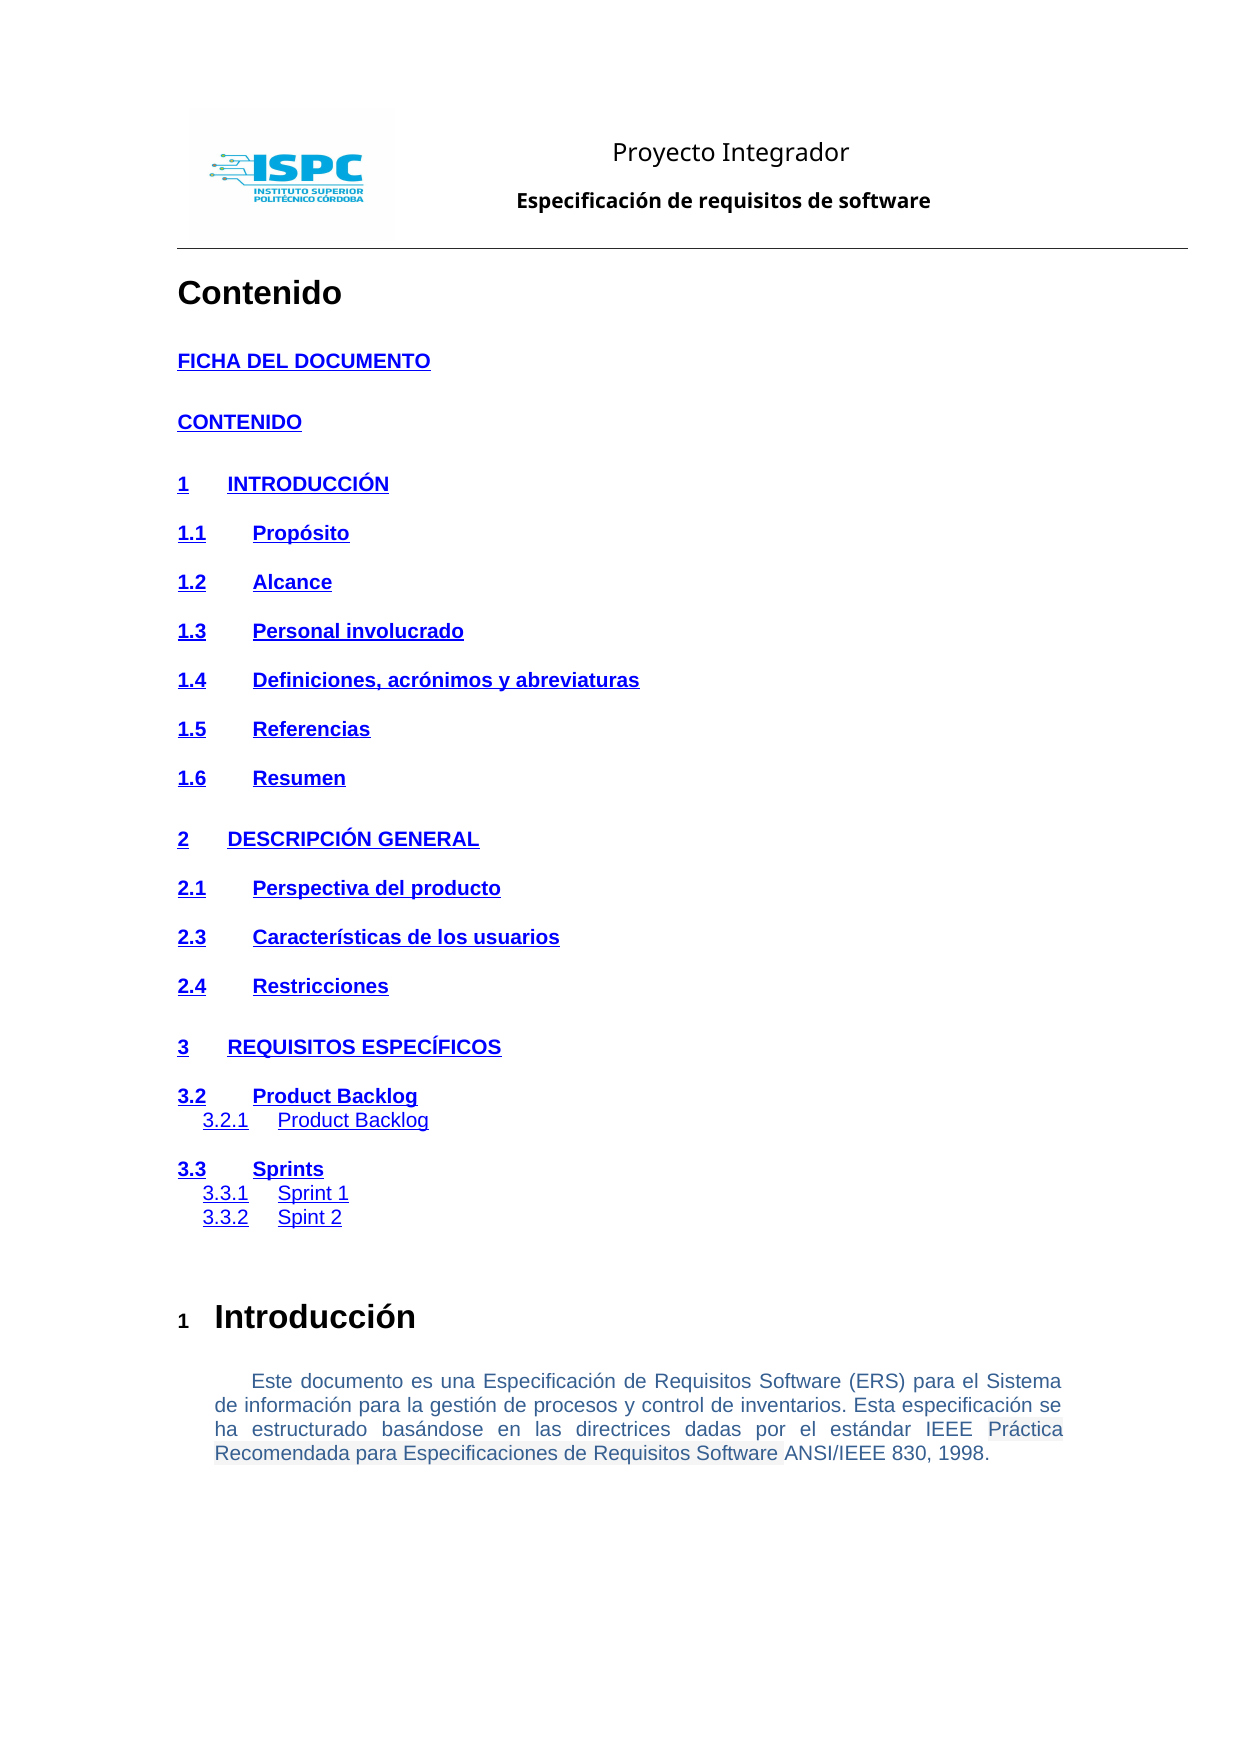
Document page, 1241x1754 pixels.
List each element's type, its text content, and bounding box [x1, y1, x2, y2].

list Introducción [177, 1297, 1063, 1336]
picture [188, 108, 395, 241]
text Contenido [177, 273, 1063, 311]
text Este documento es una Especificación de Requisitos Software (ERS) para el Sistema de información para la gestión de procesos y control de inventarios. Esta especificación se ha estructurado basándose en las directrices dadas por el estándar IEEE Práctica Recomendada para Especificaciones de Requisitos Software ANSI/IEEE 830, 1998. [214, 1369, 1063, 1465]
